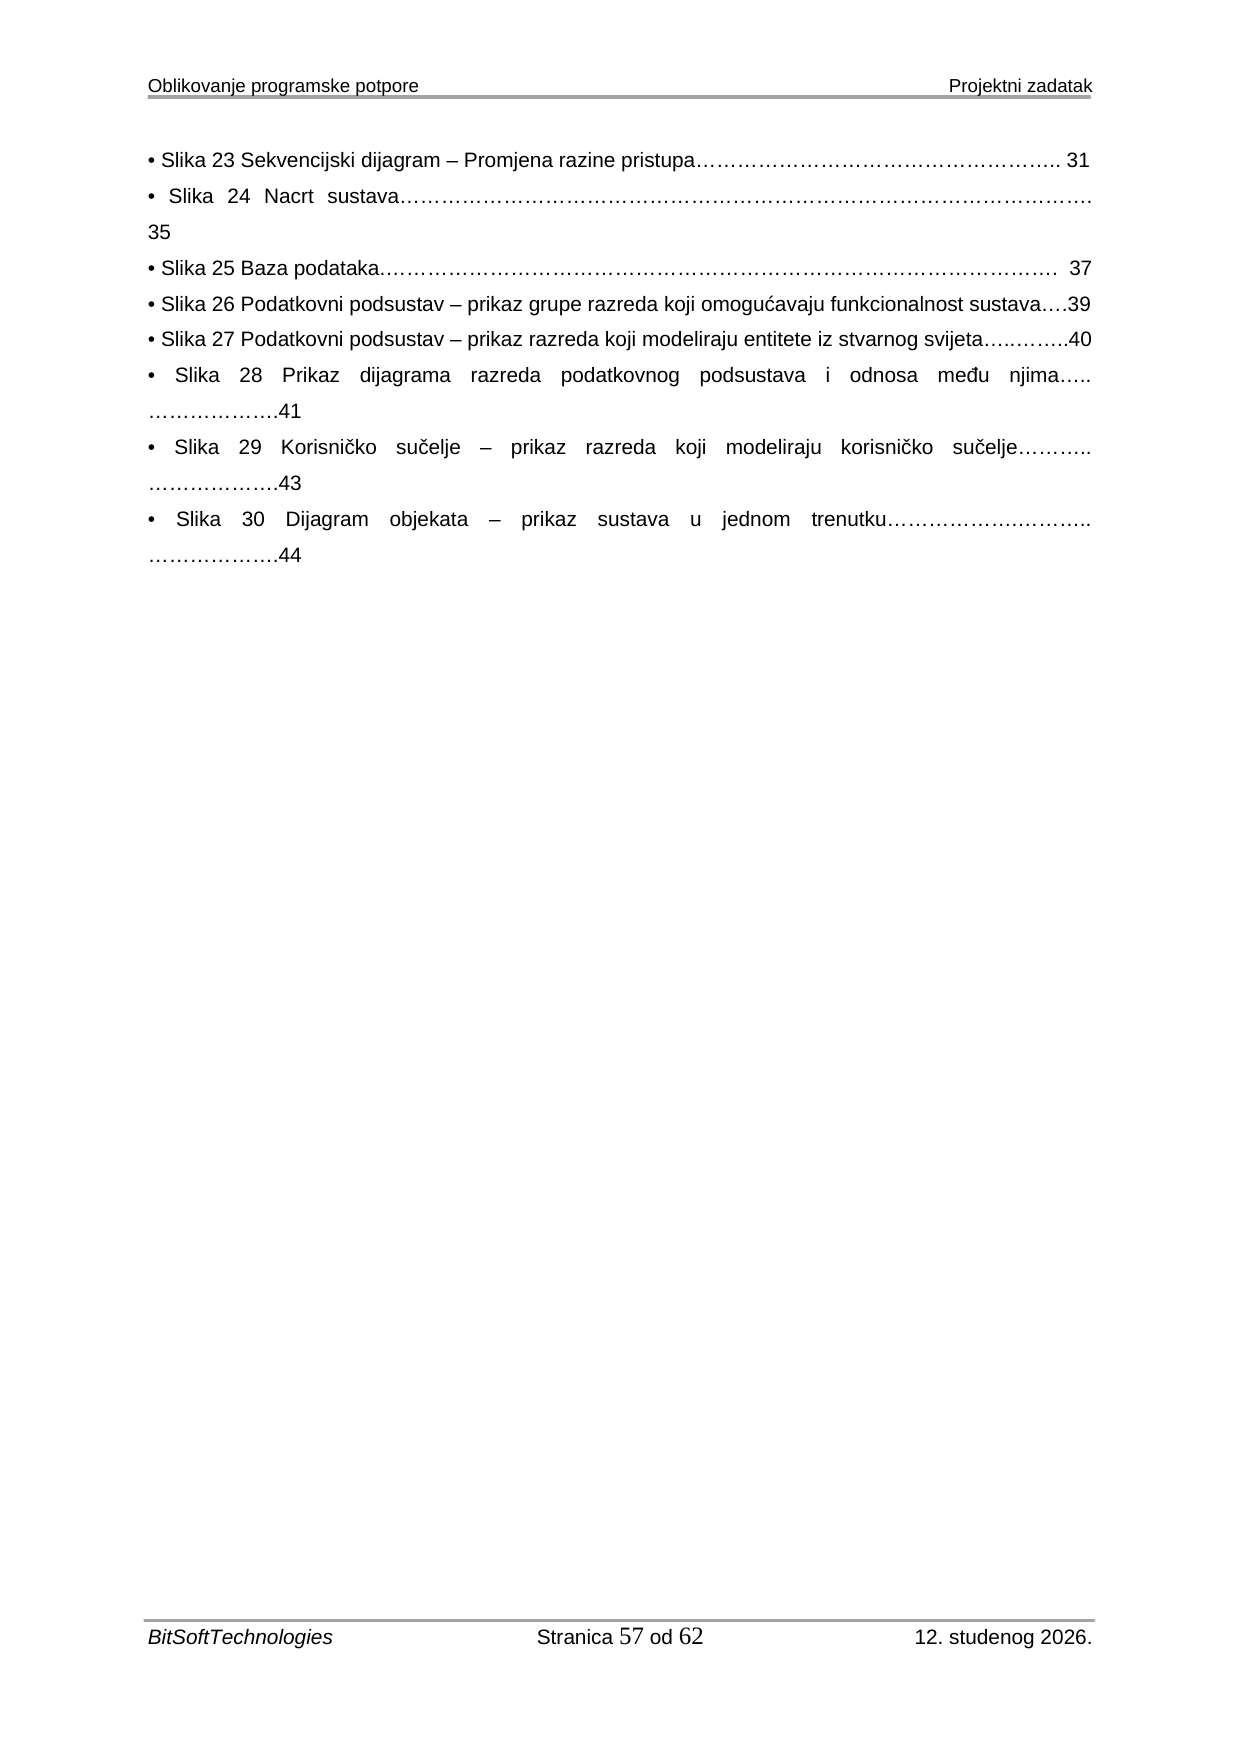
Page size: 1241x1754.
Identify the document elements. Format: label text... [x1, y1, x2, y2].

text • Slika 26 Podatkovni podsustav – prikaz grupe razreda koji omogućavaju funkcionalnost sustava….39 [148, 291, 1093, 315]
text • Slika 30 Dijagram objekata – prikaz sustava u jednom trenutku……………….………..……………….44 [148, 507, 1093, 567]
text • Slika 28 Prikaz dijagrama razreda podatkovnog podsustava i odnosa među njima…..……………….41 [148, 363, 1093, 423]
text • Slika 24 Nacrt sustava………………………………………………………………………………………. 35 [148, 183, 1093, 243]
picture [147, 95, 1092, 99]
text • Slika 29 Korisničko sučelje – prikaz razreda koji modeliraju korisničko sučelje………..……………….43 [148, 435, 1093, 495]
text • Slika 25 Baza podataka.……………………………………………………………………………………. 37 [148, 255, 1093, 279]
text • Slika 27 Podatkovni podsustav – prikaz razreda koji modeliraju entitete iz stvarnog svijeta…..……..40 [148, 327, 1093, 351]
text • Slika 23 Sekvencijski dijagram – Promjena razine pristupa…………………………………………….. 31 [148, 148, 1093, 172]
